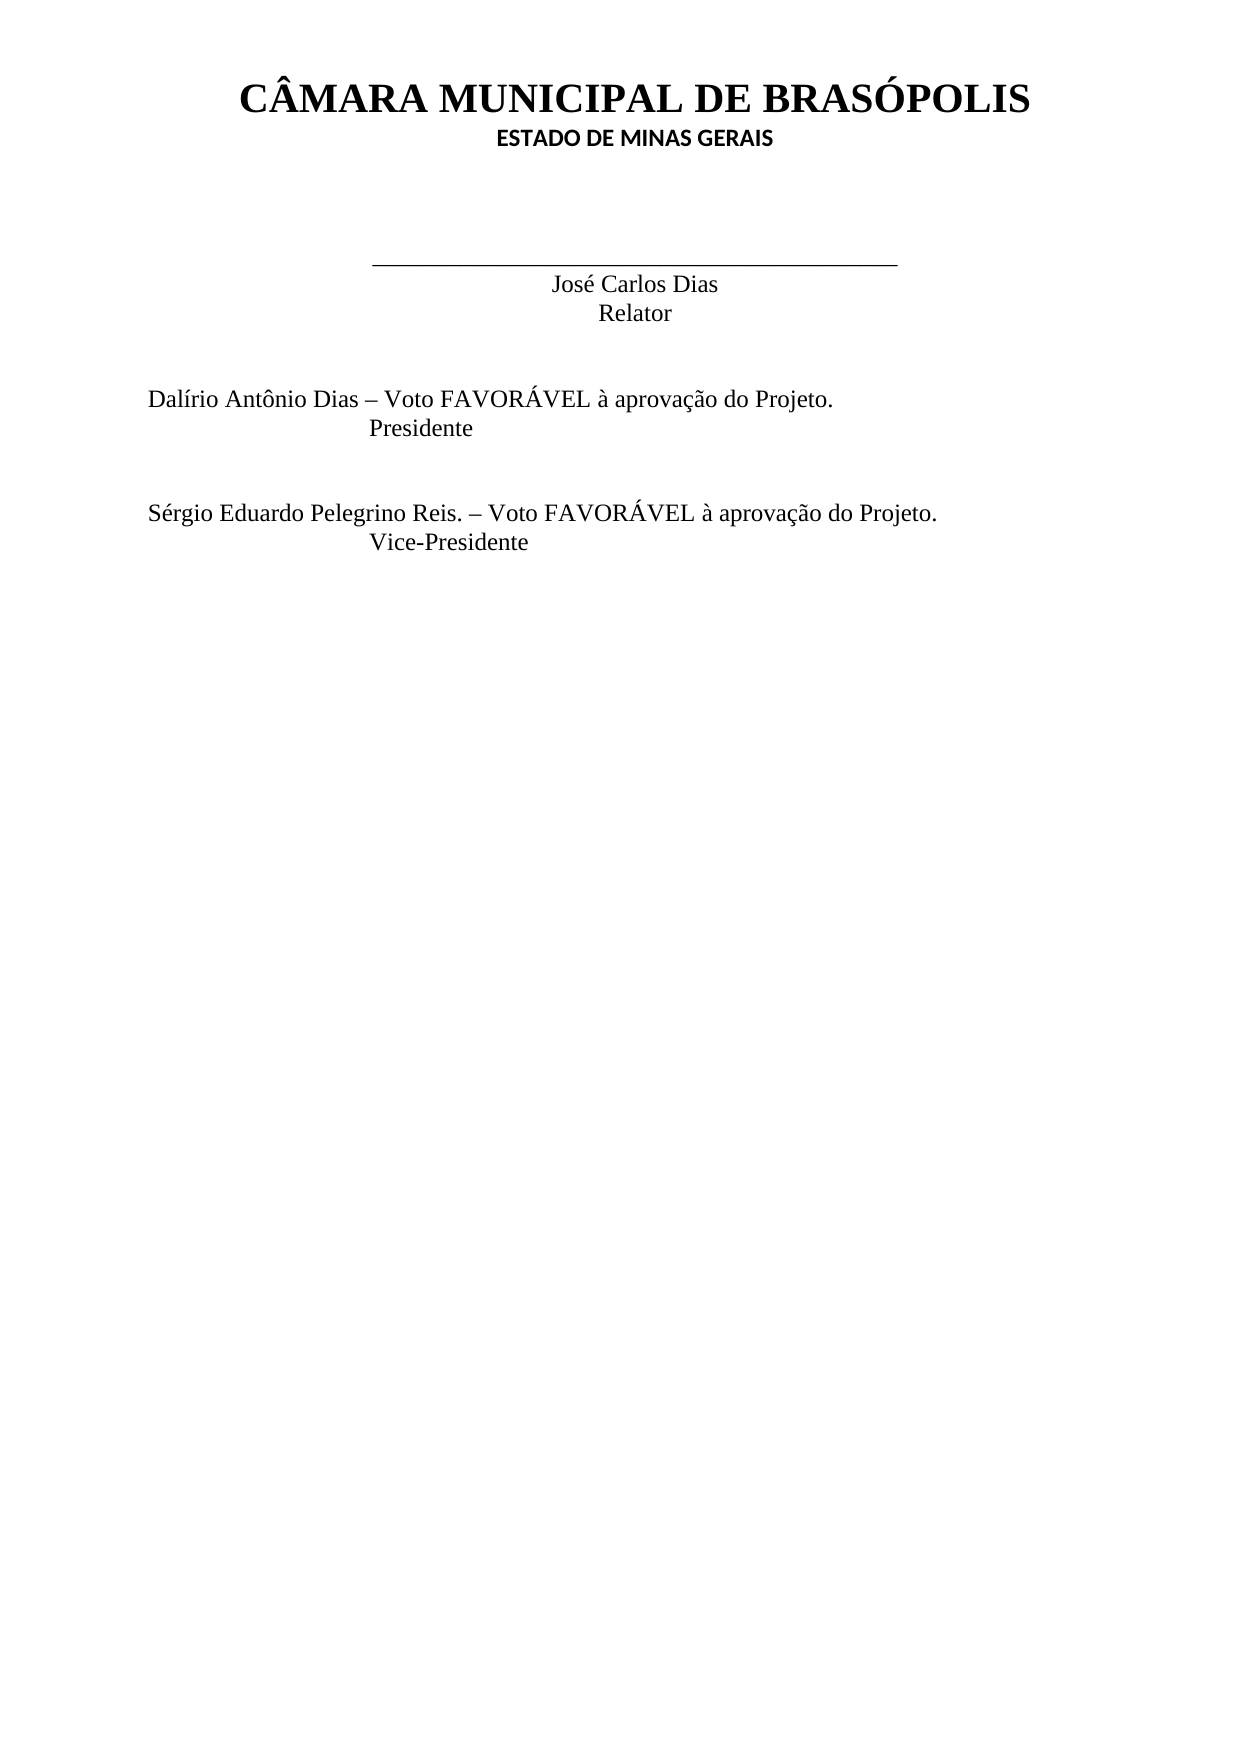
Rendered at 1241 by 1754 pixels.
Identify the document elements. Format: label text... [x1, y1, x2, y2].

text Vice-Presidente [295, 527, 1122, 556]
text Dalírio Antônio Dias – Voto FAVORÁVEL à aprovação do Projeto. [148, 384, 1122, 413]
text __________________________________________ [148, 240, 1122, 269]
text José Carlos Dias [148, 269, 1122, 298]
text Relator [148, 298, 1122, 327]
text Presidente [295, 413, 1122, 442]
text Sérgio Eduardo Pelegrino Reis. – Voto FAVORÁVEL à aprovação do Projeto. [148, 498, 1122, 527]
